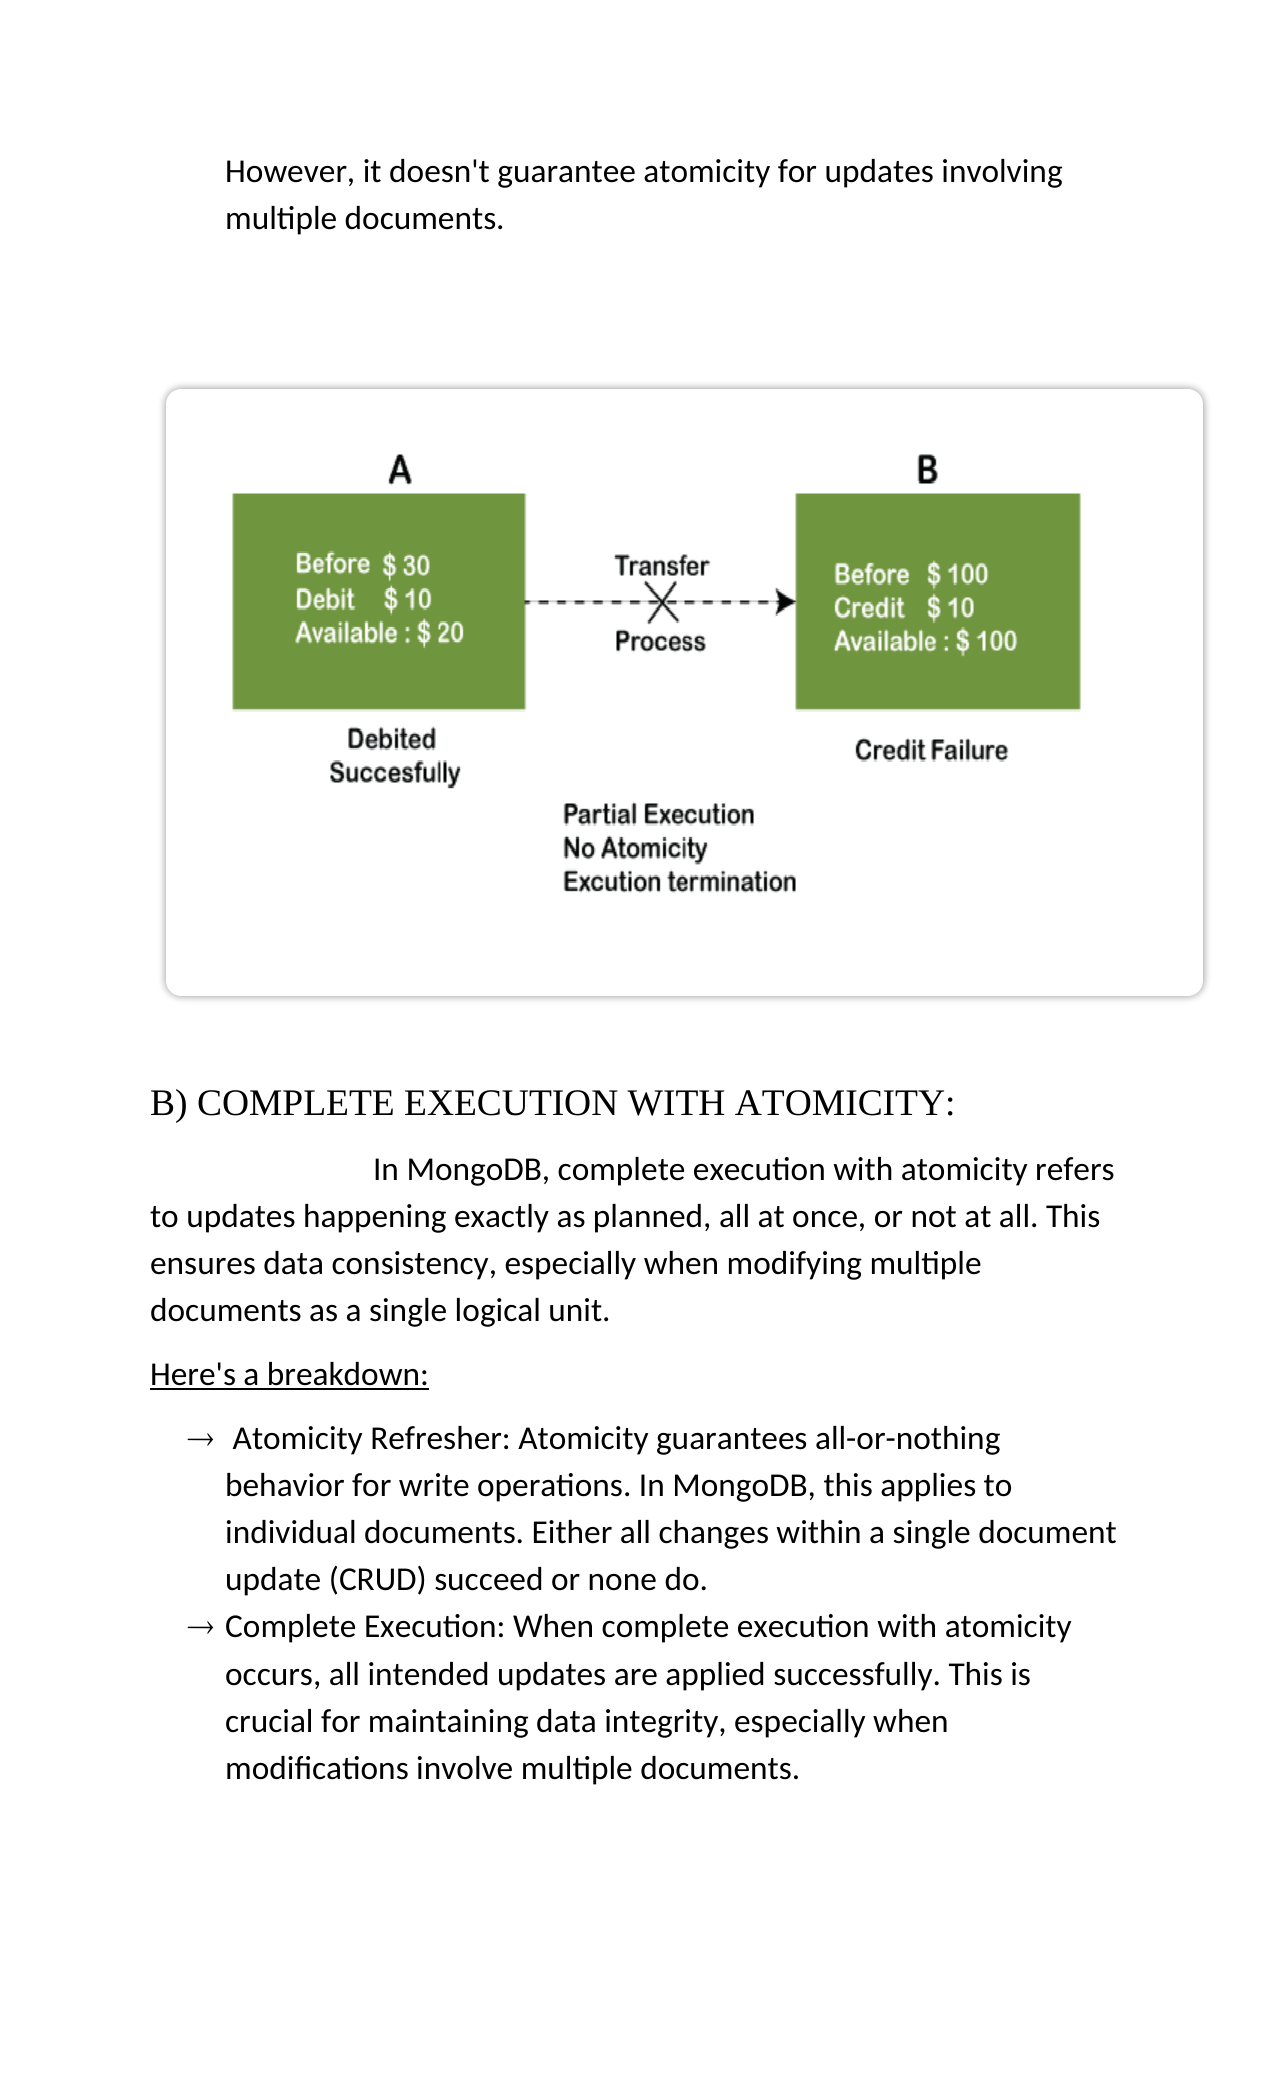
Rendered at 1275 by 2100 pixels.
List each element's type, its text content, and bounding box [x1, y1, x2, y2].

text Here's a breakdown: [150, 1353, 1125, 1394]
text In MongoDB, complete execution with atomicity refers to updates happening exactly as planned, all at once, or not at all. This ensures data consistency, especially when modifying multiple documents as a single logical unit. [150, 1147, 1125, 1330]
text B) COMPLETE EXECUTION WITH ATOMICITY: [150, 1081, 1125, 1124]
list Atomicity Refresher: Atomicity guarantees all-or-nothing behavior for write operations. In MongoDB, this applies to individual documents. Either all changes within a single document update (CRUD) succeed or none do. [187, 1417, 1125, 1599]
list Complete Execution: When complete execution with atomicity occurs, all intended updates are applied successfully. This is crucial for maintaining data integrity, especially when modifications involve multiple documents. [187, 1606, 1125, 1788]
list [187, 150, 1125, 238]
